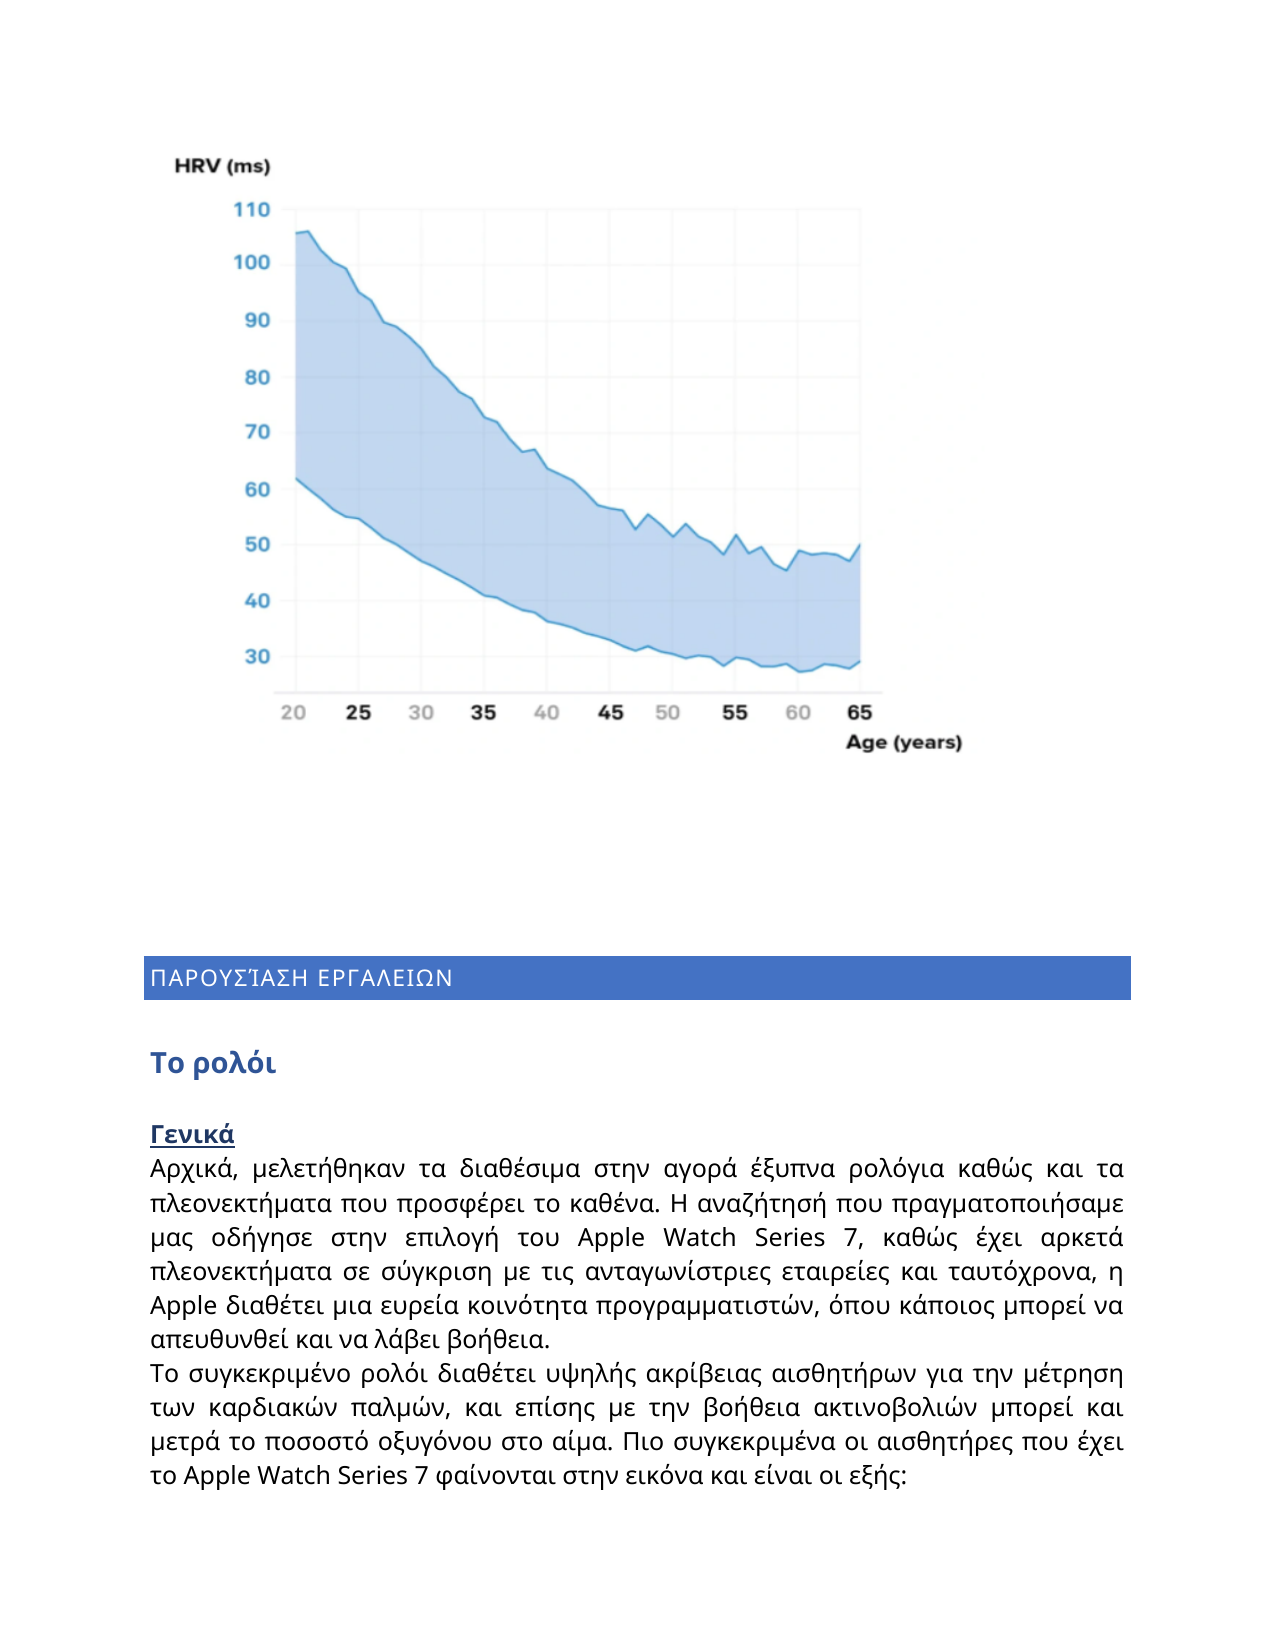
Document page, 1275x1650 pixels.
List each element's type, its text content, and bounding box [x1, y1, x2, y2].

subtitle Το ρολόι [150, 1043, 1125, 1082]
picture [150, 150, 991, 763]
text Το συγκεκριμένο ρολόι διαθέτει υψηλής ακρίβειας αισθητήρων για την μέτρηση των καρδιακών παλμών, και επίσης με την βοήθεια ακτινοβολιών μπορεί και μετρά το ποσοστό οξυγόνου στο αίμα. Πιο συγκεκριμένα οι αισθητήρες που έχει το Apple Watch Series 7 φαίνονται στην εικόνα και είναι οι εξής: [150, 1356, 1125, 1492]
text Αρχικά, μελετήθηκαν τα διαθέσιμα στην αγορά έξυπνα ρολόγια καθώς και τα πλεονεκτήματα που προσφέρει το καθένα. Η αναζήτησή που πραγματοποιήσαμε μας οδήγησε στην επιλογή του Apple Watch Series 7, καθώς έχει αρκετά πλεονεκτήματα σε σύγκριση με τις ανταγωνίστριες εταιρείες και ταυτόχρονα, η Apple διαθέτει μια ευρεία κοινότητα προγραμματιστών, όπου κάποιος μπορεί να απευθυνθεί και να λάβει βοήθεια. [150, 1151, 1125, 1356]
subtitle Γενικά [150, 1117, 1125, 1151]
subtitle Παρουσίαση εργαλειων [150, 962, 1125, 993]
